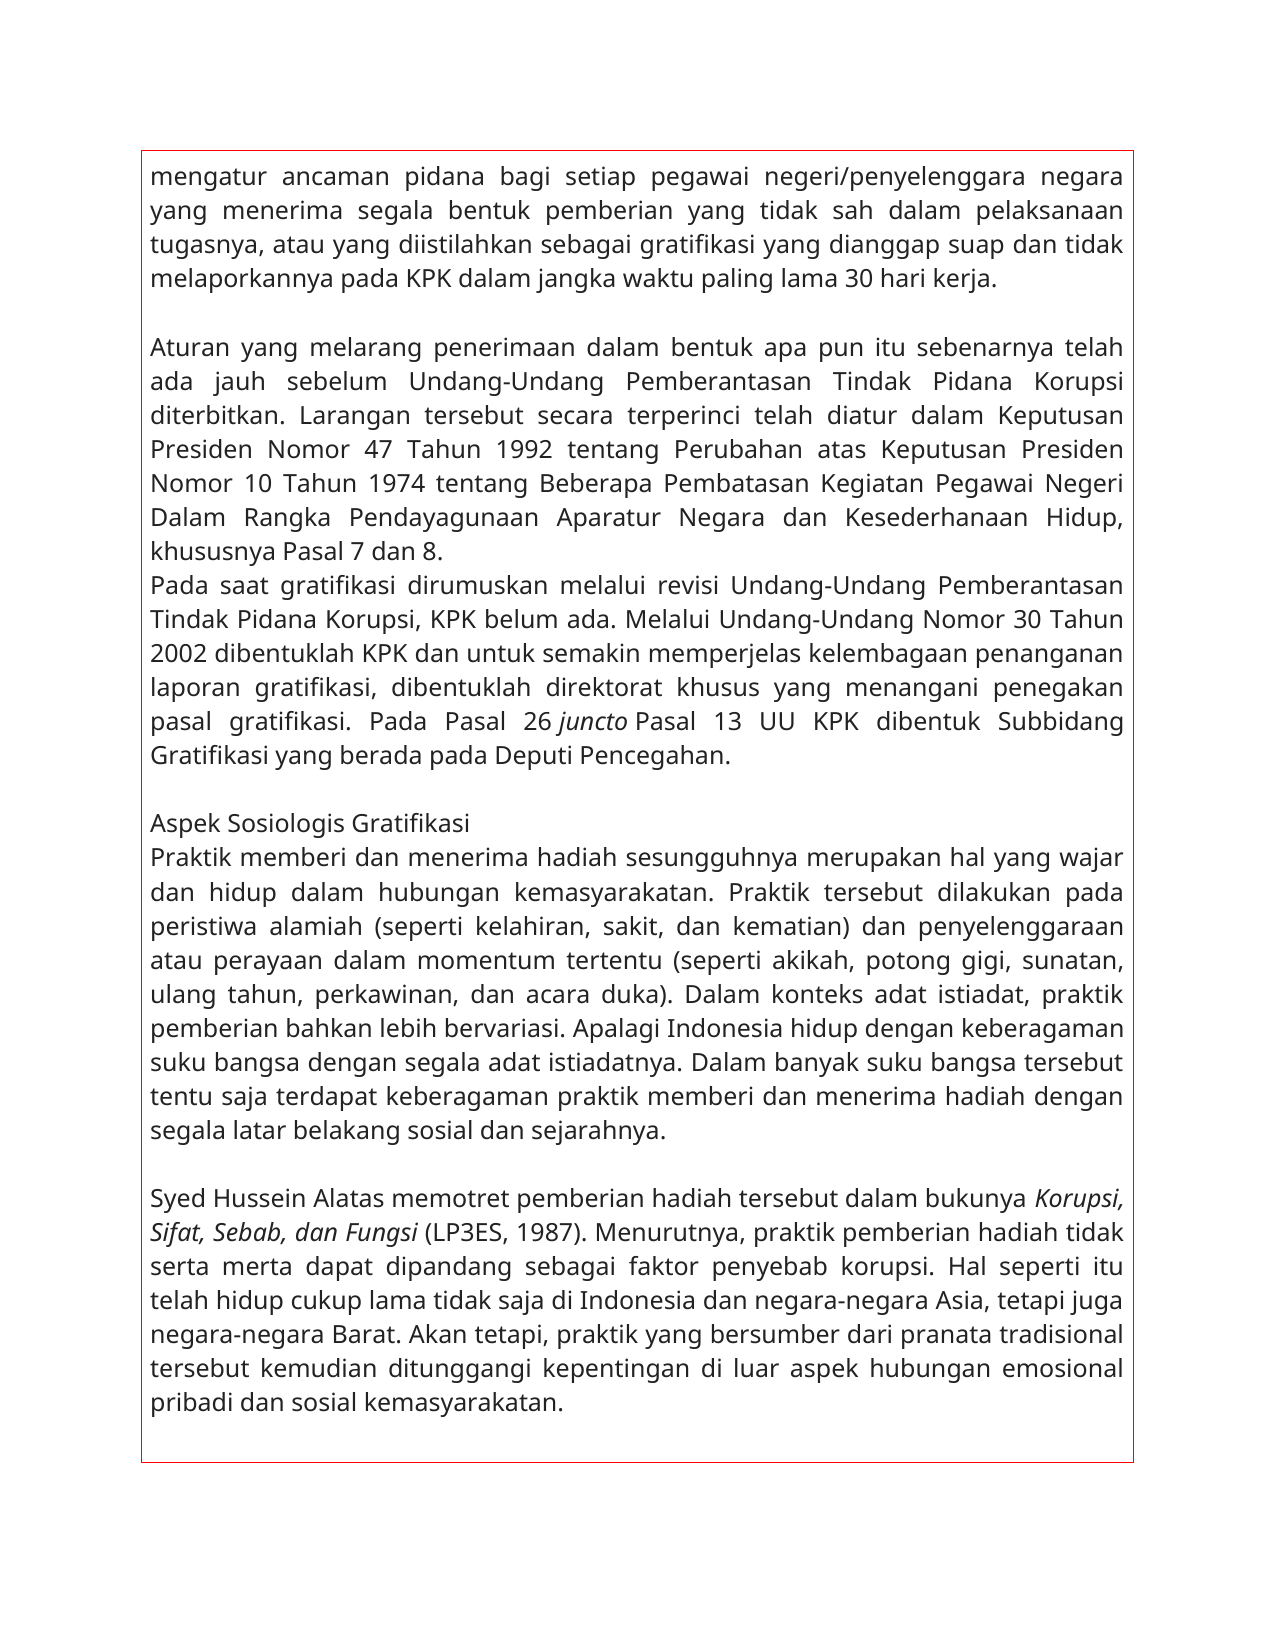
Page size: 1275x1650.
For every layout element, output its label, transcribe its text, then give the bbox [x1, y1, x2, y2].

text Praktik memberi dan menerima hadiah sesungguhnya merupakan hal yang wajar dan hidup dalam hubungan kemasyarakatan. Praktik tersebut dilakukan pada peristiwa alamiah (seperti kelahiran, sakit, dan kematian) dan penyelenggaraan atau perayaan dalam momentum tertentu (seperti akikah, potong gigi, sunatan, ulang tahun, perkawinan, dan acara duka). Dalam konteks adat istiadat, praktik pemberian bahkan lebih bervariasi. Apalagi Indonesia hidup dengan keberagaman suku bangsa dengan segala adat istiadatnya. Dalam banyak suku bangsa tersebut tentu saja terdapat keberagaman praktik memberi dan menerima hadiah dengan segala latar belakang sosial dan sejarahnya. [150, 840, 1125, 1147]
text Pada saat gratifikasi dirumuskan melalui revisi Undang-Undang Pemberantasan Tindak Pidana Korupsi, KPK belum ada. Melalui Undang-Undang Nomor 30 Tahun 2002 dibentuklah KPK dan untuk semakin memperjelas kelembagaan penanganan laporan gratifikasi, dibentuklah direktorat khusus yang menangani penegakan pasal gratifikasi. Pada Pasal 26 juncto Pasal 13 UU KPK dibentuk Subbidang Gratifikasi yang berada pada Deputi Pencegahan. [150, 568, 1125, 772]
text Syed Hussein Alatas memotret pemberian hadiah tersebut dalam bukunya Korupsi, Sifat, Sebab, dan Fungsi (LP3ES, 1987). Menurutnya, praktik pemberian hadiah tidak serta merta dapat dipandang sebagai faktor penyebab korupsi. Hal seperti itu telah hidup cukup lama tidak saja di Indonesia dan negara-negara Asia, tetapi juga negara-negara Barat. Akan tetapi, praktik yang bersumber dari pranata tradisional tersebut kemudian ditunggangi kepentingan di luar aspek hubungan emosional pribadi dan sosial kemasyarakatan. [150, 1181, 1125, 1419]
text Aturan yang melarang penerimaan dalam bentuk apa pun itu sebenarnya telah ada jauh sebelum Undang-Undang Pemberantasan Tindak Pidana Korupsi diterbitkan. Larangan tersebut secara terperinci telah diatur dalam Keputusan Presiden Nomor 47 Tahun 1992 tentang Perubahan atas Keputusan Presiden Nomor 10 Tahun 1974 tentang Beberapa Pembatasan Kegiatan Pegawai Negeri Dalam Rangka Pendayagunaan Aparatur Negara dan Kesederhanaan Hidup, khususnya Pasal 7 dan 8. [150, 329, 1125, 568]
text Aspek Sosiologis Gratifikasi [150, 806, 1125, 840]
